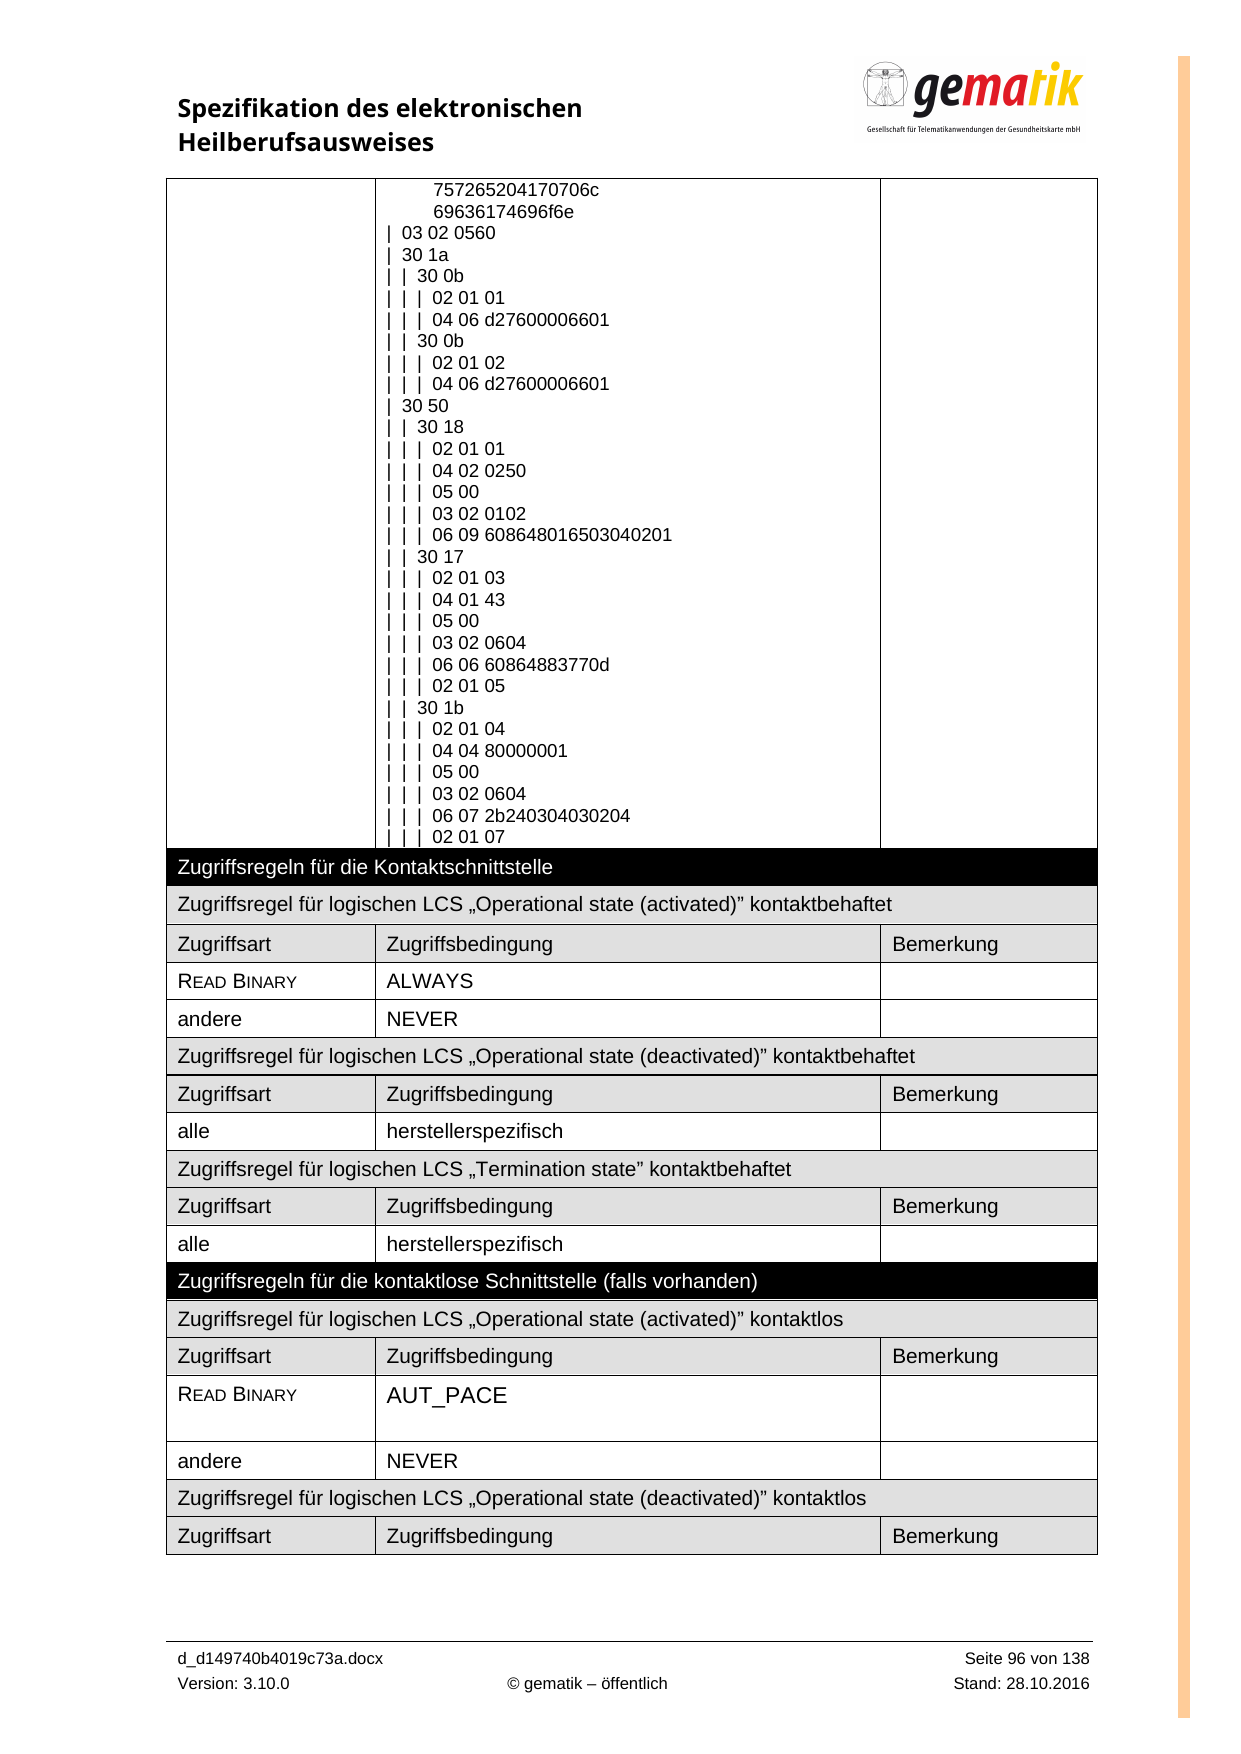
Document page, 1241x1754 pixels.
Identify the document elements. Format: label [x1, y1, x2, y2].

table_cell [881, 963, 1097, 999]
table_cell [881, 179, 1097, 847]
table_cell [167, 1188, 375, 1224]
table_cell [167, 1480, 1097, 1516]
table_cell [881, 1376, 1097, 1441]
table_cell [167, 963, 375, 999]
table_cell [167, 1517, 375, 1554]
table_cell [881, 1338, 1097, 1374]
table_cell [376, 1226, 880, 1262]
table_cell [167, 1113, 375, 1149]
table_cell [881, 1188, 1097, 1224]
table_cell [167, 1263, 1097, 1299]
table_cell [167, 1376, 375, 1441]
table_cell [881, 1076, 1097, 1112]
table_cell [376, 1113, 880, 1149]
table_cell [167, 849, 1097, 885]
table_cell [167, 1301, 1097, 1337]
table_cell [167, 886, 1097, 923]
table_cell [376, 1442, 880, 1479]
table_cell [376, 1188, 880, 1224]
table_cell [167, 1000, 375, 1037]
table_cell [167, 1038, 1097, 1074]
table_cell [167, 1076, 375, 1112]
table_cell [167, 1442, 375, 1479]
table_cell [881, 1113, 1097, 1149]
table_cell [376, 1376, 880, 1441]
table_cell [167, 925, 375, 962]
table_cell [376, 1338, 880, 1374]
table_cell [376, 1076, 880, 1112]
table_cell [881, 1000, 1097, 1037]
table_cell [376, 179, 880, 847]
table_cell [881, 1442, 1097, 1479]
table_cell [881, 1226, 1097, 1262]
picture [854, 56, 1086, 143]
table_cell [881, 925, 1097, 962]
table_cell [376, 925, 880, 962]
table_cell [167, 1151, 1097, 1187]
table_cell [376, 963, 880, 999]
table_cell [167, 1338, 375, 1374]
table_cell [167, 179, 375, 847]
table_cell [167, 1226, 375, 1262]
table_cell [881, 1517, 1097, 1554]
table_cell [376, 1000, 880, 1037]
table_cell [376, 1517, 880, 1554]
